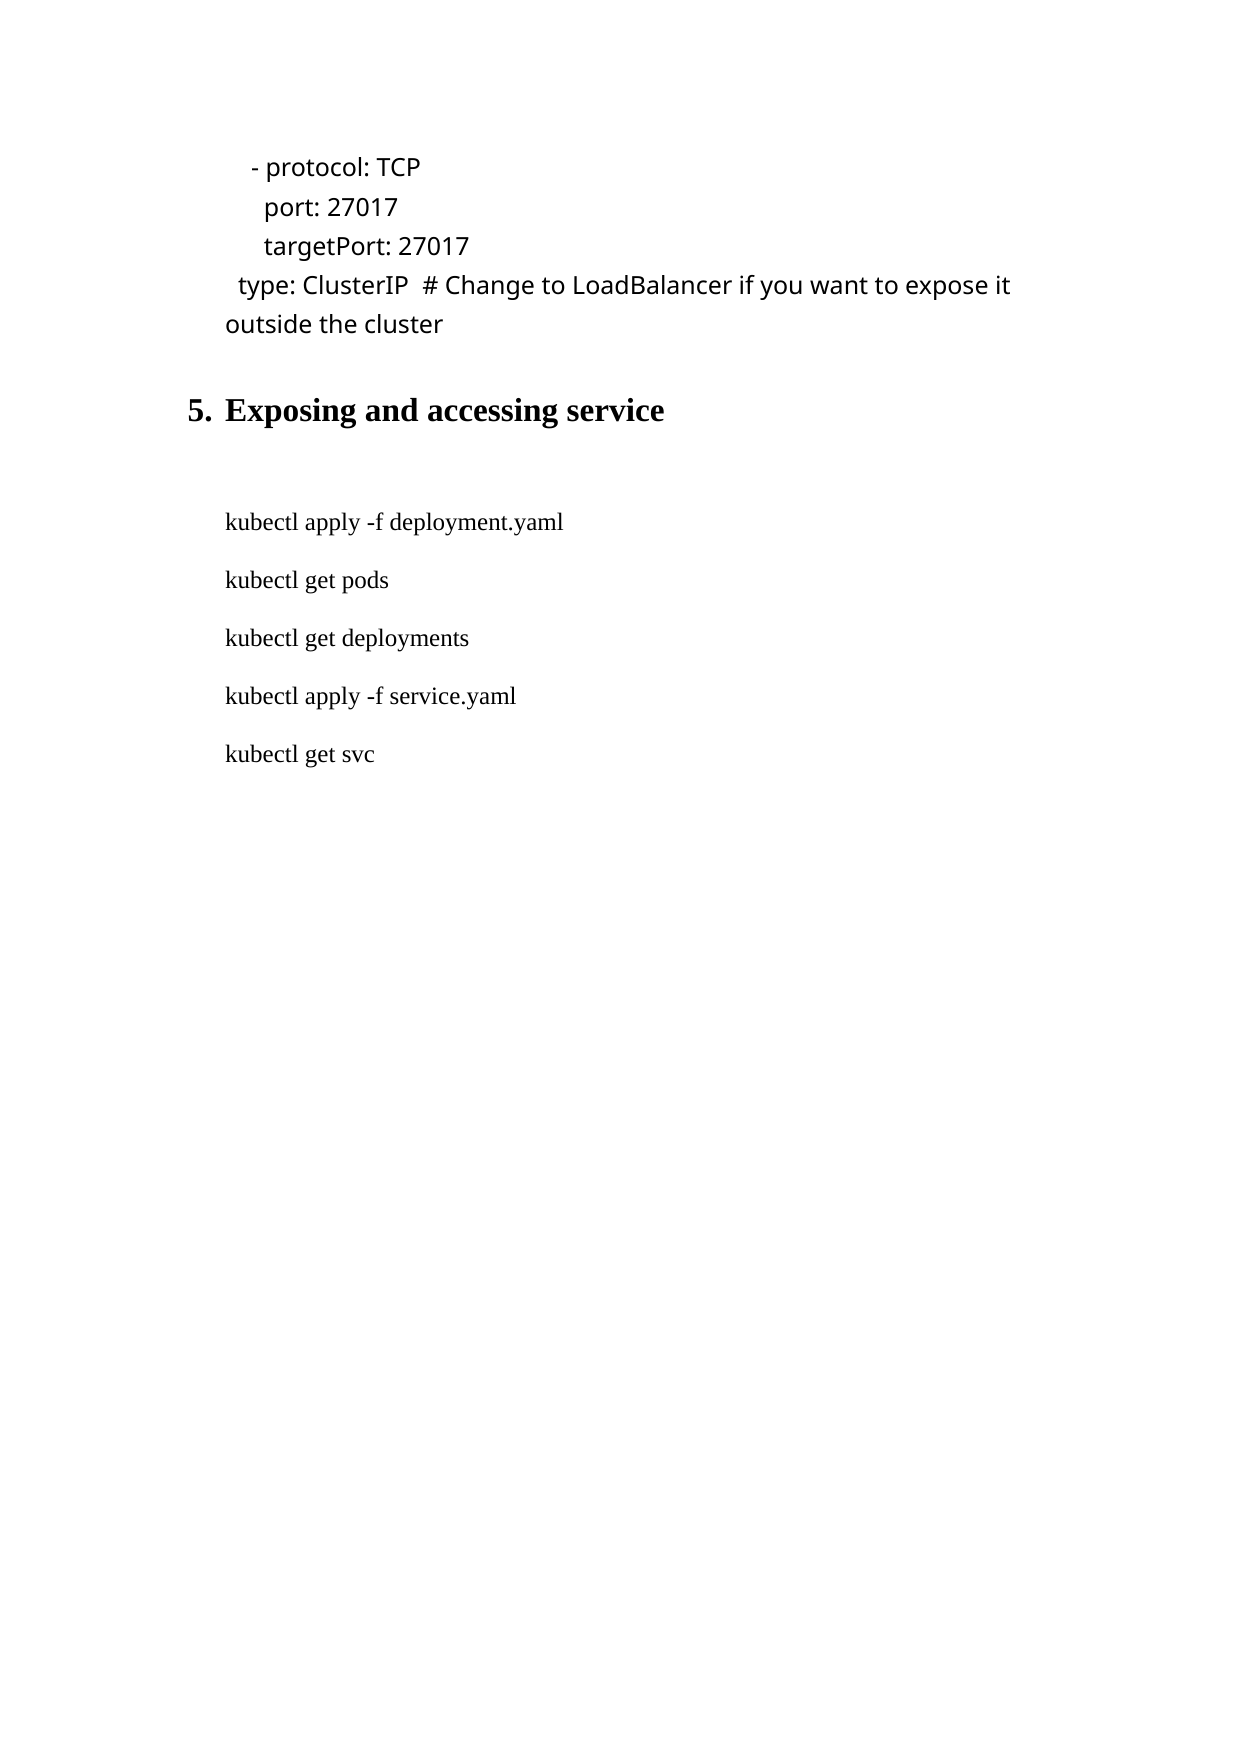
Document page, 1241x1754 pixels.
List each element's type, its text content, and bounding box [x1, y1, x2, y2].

text kubectl apply -f service.yaml [225, 681, 1090, 710]
list Exposing and accessing service [187, 390, 1090, 428]
text kubectl get svc [225, 739, 1090, 768]
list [225, 150, 1090, 341]
text kubectl get pods [225, 565, 1090, 594]
text kubectl get deployments [225, 623, 1090, 652]
text kubectl apply -f deployment.yaml [225, 507, 1090, 536]
